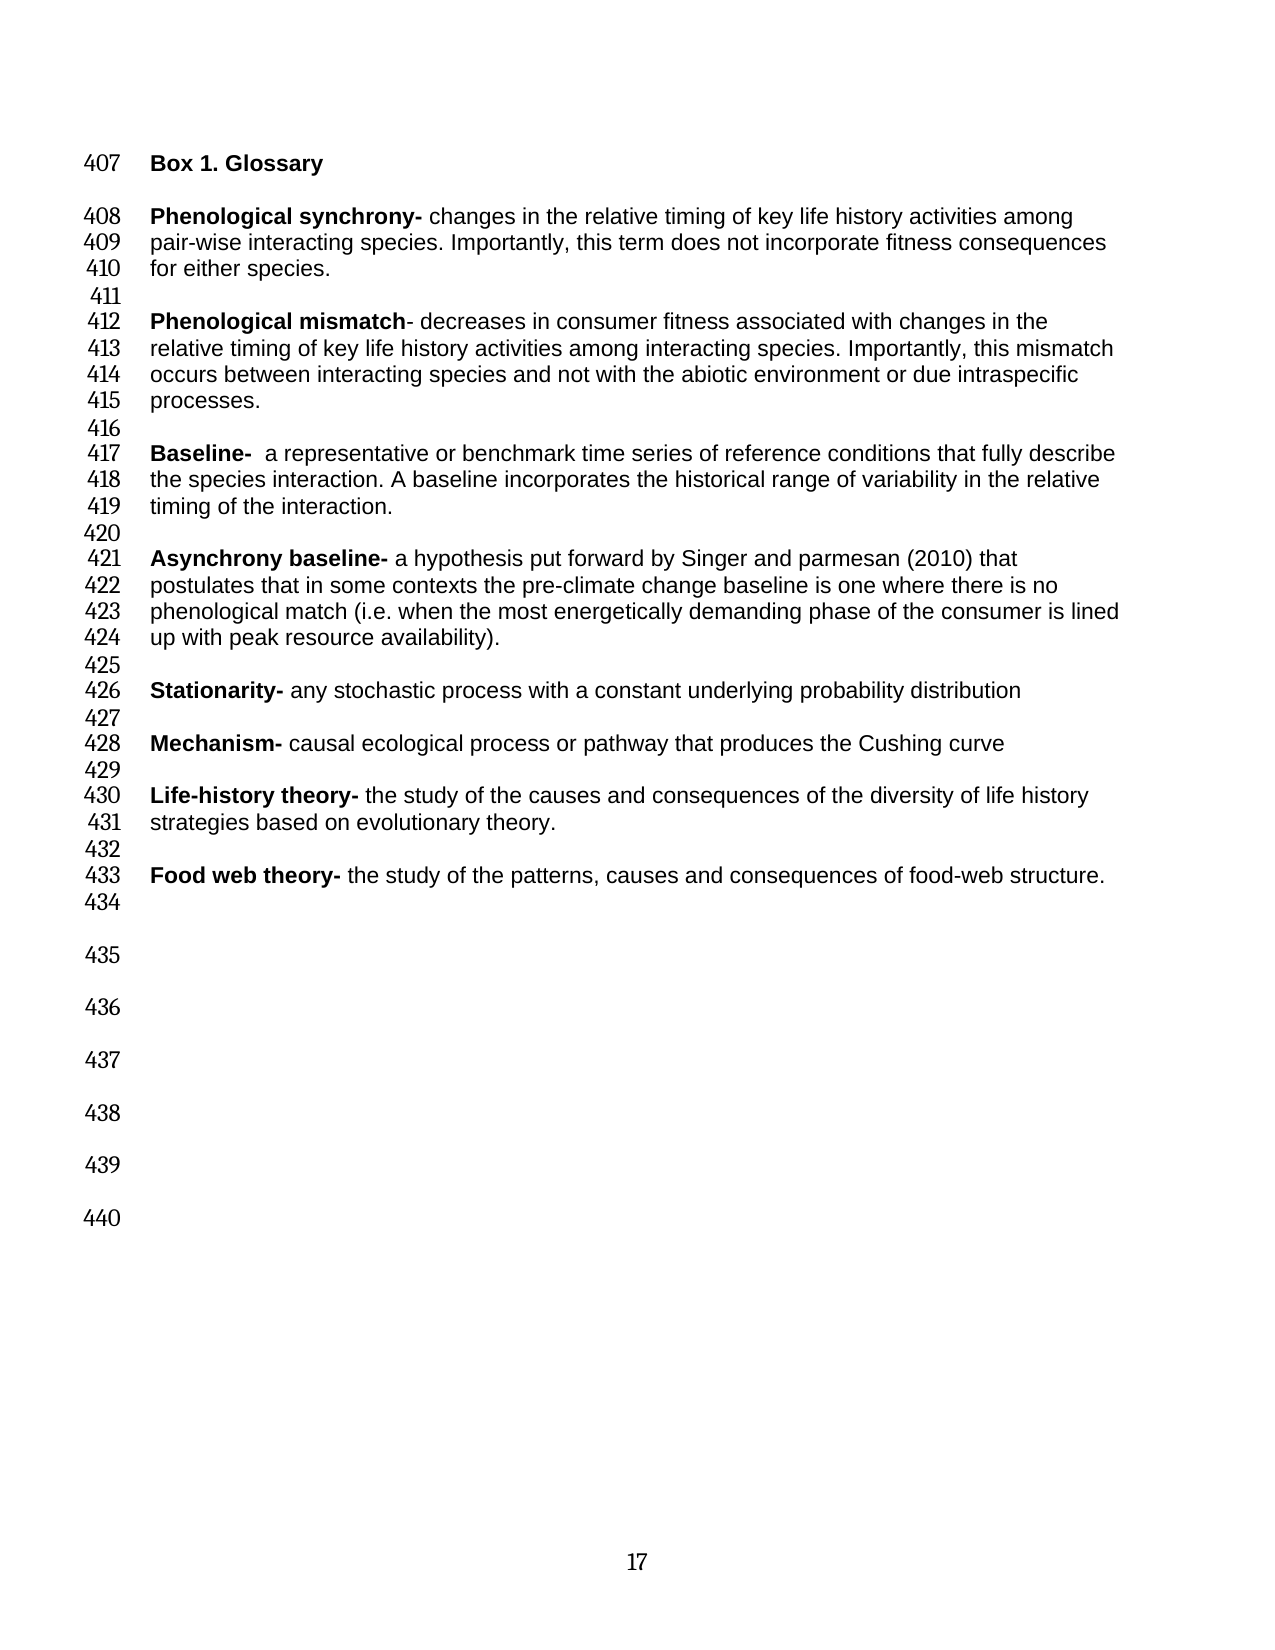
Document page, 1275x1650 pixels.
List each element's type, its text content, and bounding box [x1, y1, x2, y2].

text Food web theory- the study of the patterns, causes and consequences of food-web structure. [150, 862, 1125, 888]
text Mechanism- causal ecological process or pathway that produces the Cushing curve [150, 730, 1125, 756]
text Stationarity- any stochastic process with a constant underlying probability distribution [150, 677, 1125, 703]
text Life-history theory- the study of the causes and consequences of the diversity of life history strategies based on evolutionary theory. [150, 782, 1125, 835]
text Box 1. Glossary [150, 150, 1125, 176]
text Asynchrony baseline- a hypothesis put forward by Singer and parmesan (2010) that postulates that in some contexts the pre-climate change baseline is one where there is no phenological match (i.e. when the most energetically demanding phase of the consumer is lined up with peak resource availability). [150, 545, 1125, 651]
text Phenological synchrony- changes in the relative timing of key life history activities among pair-wise interacting species. Importantly, this term does not incorporate fitness consequences for either species. [150, 203, 1125, 282]
text Baseline- a representative or benchmark time series of reference conditions that fully describe the species interaction. A baseline incorporates the historical range of variability in the relative timing of the interaction. [150, 440, 1125, 519]
text Phenological mismatch- decreases in consumer fitness associated with changes in the relative timing of key life history activities among interacting species. Importantly, this mismatch occurs between interacting species and not with the abiotic environment or due intraspecific processes. [150, 308, 1125, 413]
